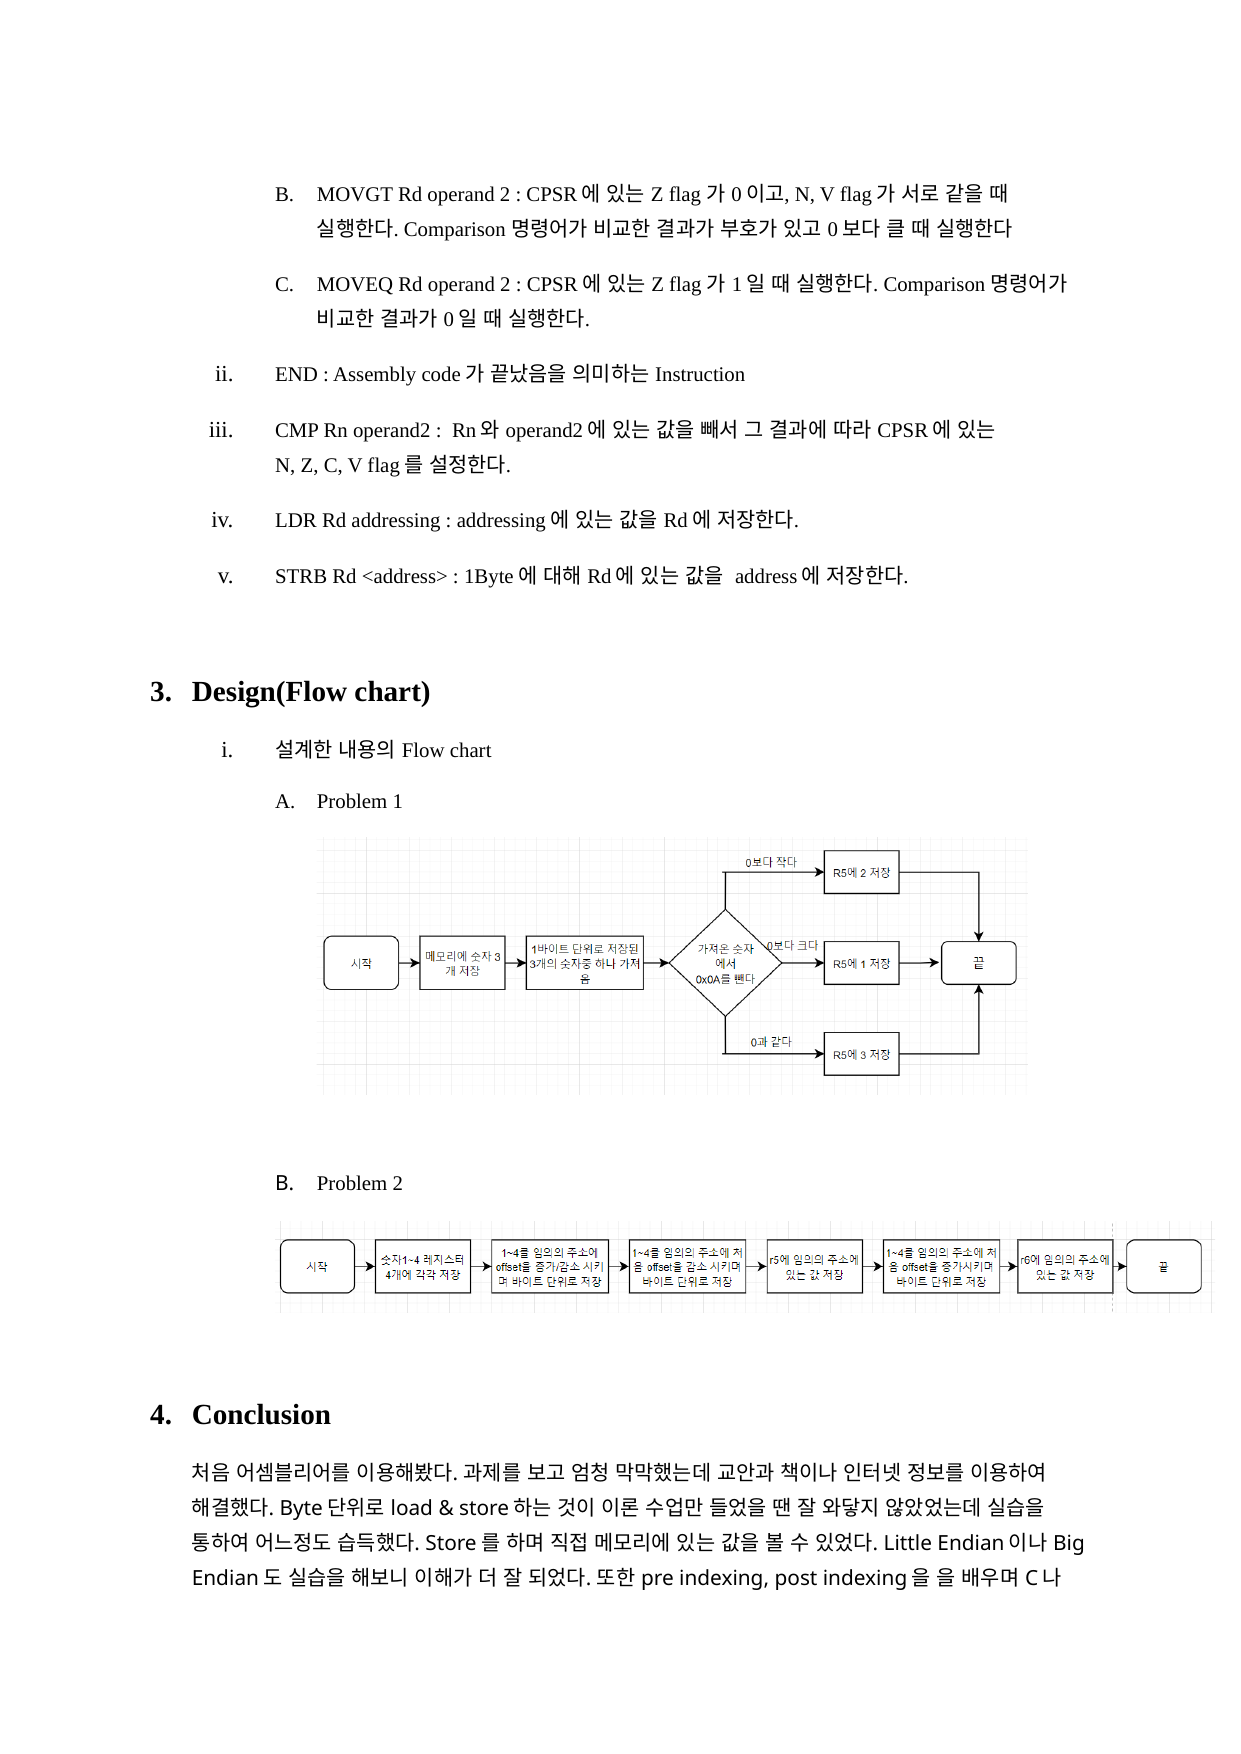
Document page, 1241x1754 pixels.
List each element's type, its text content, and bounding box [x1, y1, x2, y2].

list LDR Rd addressing : addressing에 있는 값을 Rd에 저장한다. [233, 503, 1090, 533]
list Conclusion [150, 1397, 1090, 1431]
list Problem 1 [275, 789, 1090, 813]
list Design(Flow chart) [150, 674, 1090, 707]
picture [316, 837, 1028, 1095]
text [192, 1457, 1090, 1591]
list STRB Rd <address> : 1Byte에 대해 Rd에 있는 값을 address에 저장한다. [233, 559, 1090, 589]
list END : Assembly code가 끝났음을 의미하는 Instruction [233, 358, 1090, 388]
list CMP Rn operand2 : Rn와 operand2에 있는 값을 빼서 그 결과에 따라 CPSR에 있는 N, Z, C, V flag를 설정한다. [233, 413, 1090, 478]
list MOVGT Rd operand 2 : CPSR에 있는 Z flag 가 0이고, N, V flag가 서로 같을 때 실행한다. Comparison 명령어가 비교한 결과가 부호가 있고 0보다 클 때 실행한다 [275, 177, 1090, 242]
list Problem 2 [275, 1168, 1090, 1196]
list 설계한 내용의 Flow chart [233, 733, 1090, 763]
picture [275, 1221, 1216, 1313]
list MOVEQ Rd operand 2 : CPSR에 있는 Z flag 가 1일 때 실행한다. Comparison 명령어가 비교한 결과가 0일 때 실행한다. [275, 267, 1090, 332]
